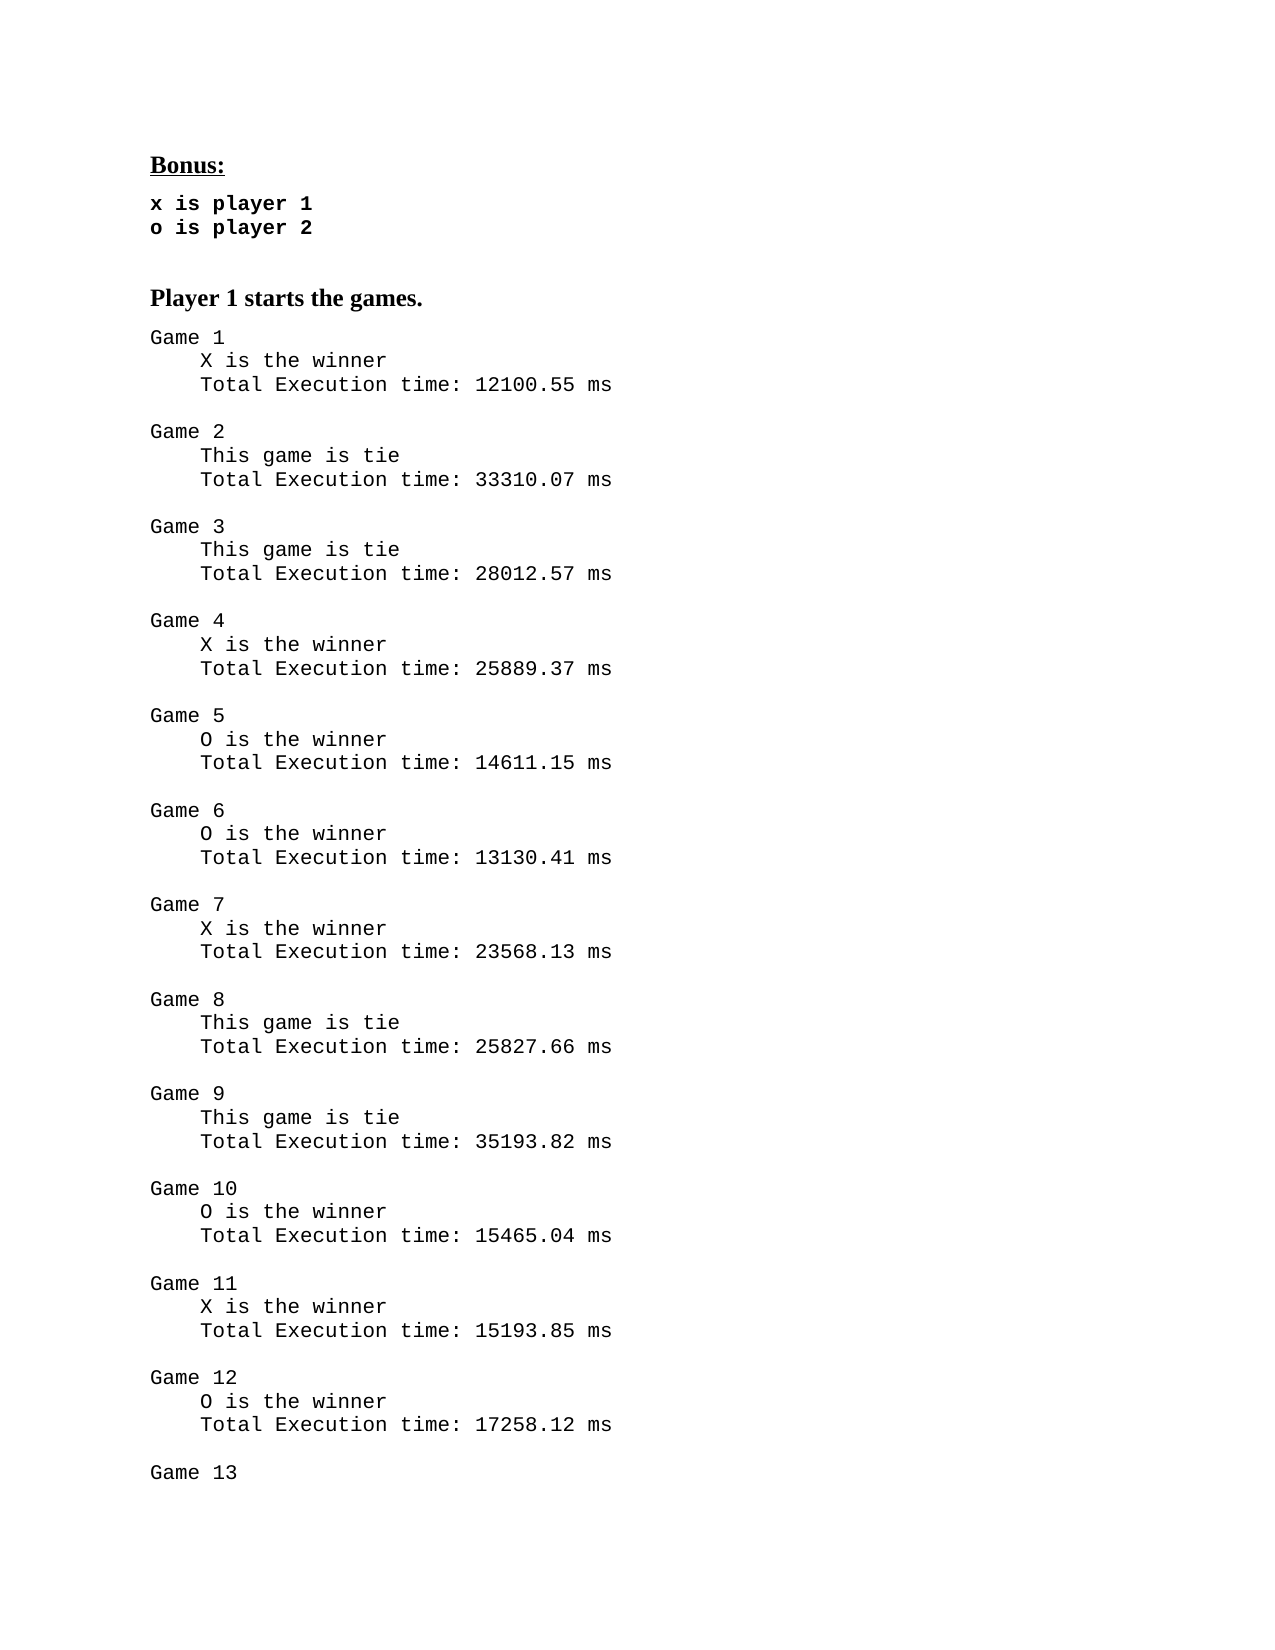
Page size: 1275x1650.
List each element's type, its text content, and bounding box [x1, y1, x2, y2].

text Game 5 [150, 705, 1125, 729]
text Game 10 [150, 1178, 1125, 1202]
text Game 4 [150, 610, 1125, 634]
text Total Execution time: 14611.15 ms [150, 752, 1125, 776]
text x is player 1 [150, 193, 1125, 217]
text Game 13 [150, 1462, 1125, 1485]
text Total Execution time: 17258.12 ms [150, 1414, 1125, 1438]
text Total Execution time: 35193.82 ms [150, 1131, 1125, 1154]
text Bonus: [150, 150, 1125, 179]
text This game is tie [150, 1012, 1125, 1036]
text o is player 2 [150, 217, 1125, 240]
text Total Execution time: 13130.41 ms [150, 847, 1125, 871]
text Total Execution time: 15465.04 ms [150, 1225, 1125, 1249]
text Game 3 [150, 516, 1125, 539]
text This game is tie [150, 445, 1125, 468]
text O is the winner [150, 729, 1125, 752]
text Game 2 [150, 421, 1125, 445]
text Game 8 [150, 989, 1125, 1012]
text O is the winner [150, 823, 1125, 847]
text This game is tie [150, 1107, 1125, 1131]
text This game is tie [150, 539, 1125, 563]
text Total Execution time: 25827.66 ms [150, 1036, 1125, 1060]
text Total Execution time: 33310.07 ms [150, 468, 1125, 492]
text X is the winner [150, 1296, 1125, 1320]
text Total Execution time: 28012.57 ms [150, 563, 1125, 587]
text Game 11 [150, 1272, 1125, 1296]
text Player 1 starts the games. [150, 283, 1125, 312]
text O is the winner [150, 1391, 1125, 1414]
text Total Execution time: 23568.13 ms [150, 941, 1125, 965]
text Total Execution time: 12100.55 ms [150, 374, 1125, 398]
text X is the winner [150, 350, 1125, 374]
text O is the winner [150, 1202, 1125, 1225]
text Game 9 [150, 1083, 1125, 1107]
text Game 7 [150, 894, 1125, 918]
text X is the winner [150, 918, 1125, 941]
text X is the winner [150, 634, 1125, 658]
text Game 6 [150, 799, 1125, 823]
text Total Execution time: 25889.37 ms [150, 658, 1125, 681]
text Game 1 [150, 327, 1125, 350]
text Total Execution time: 15193.85 ms [150, 1320, 1125, 1343]
text Game 12 [150, 1367, 1125, 1391]
